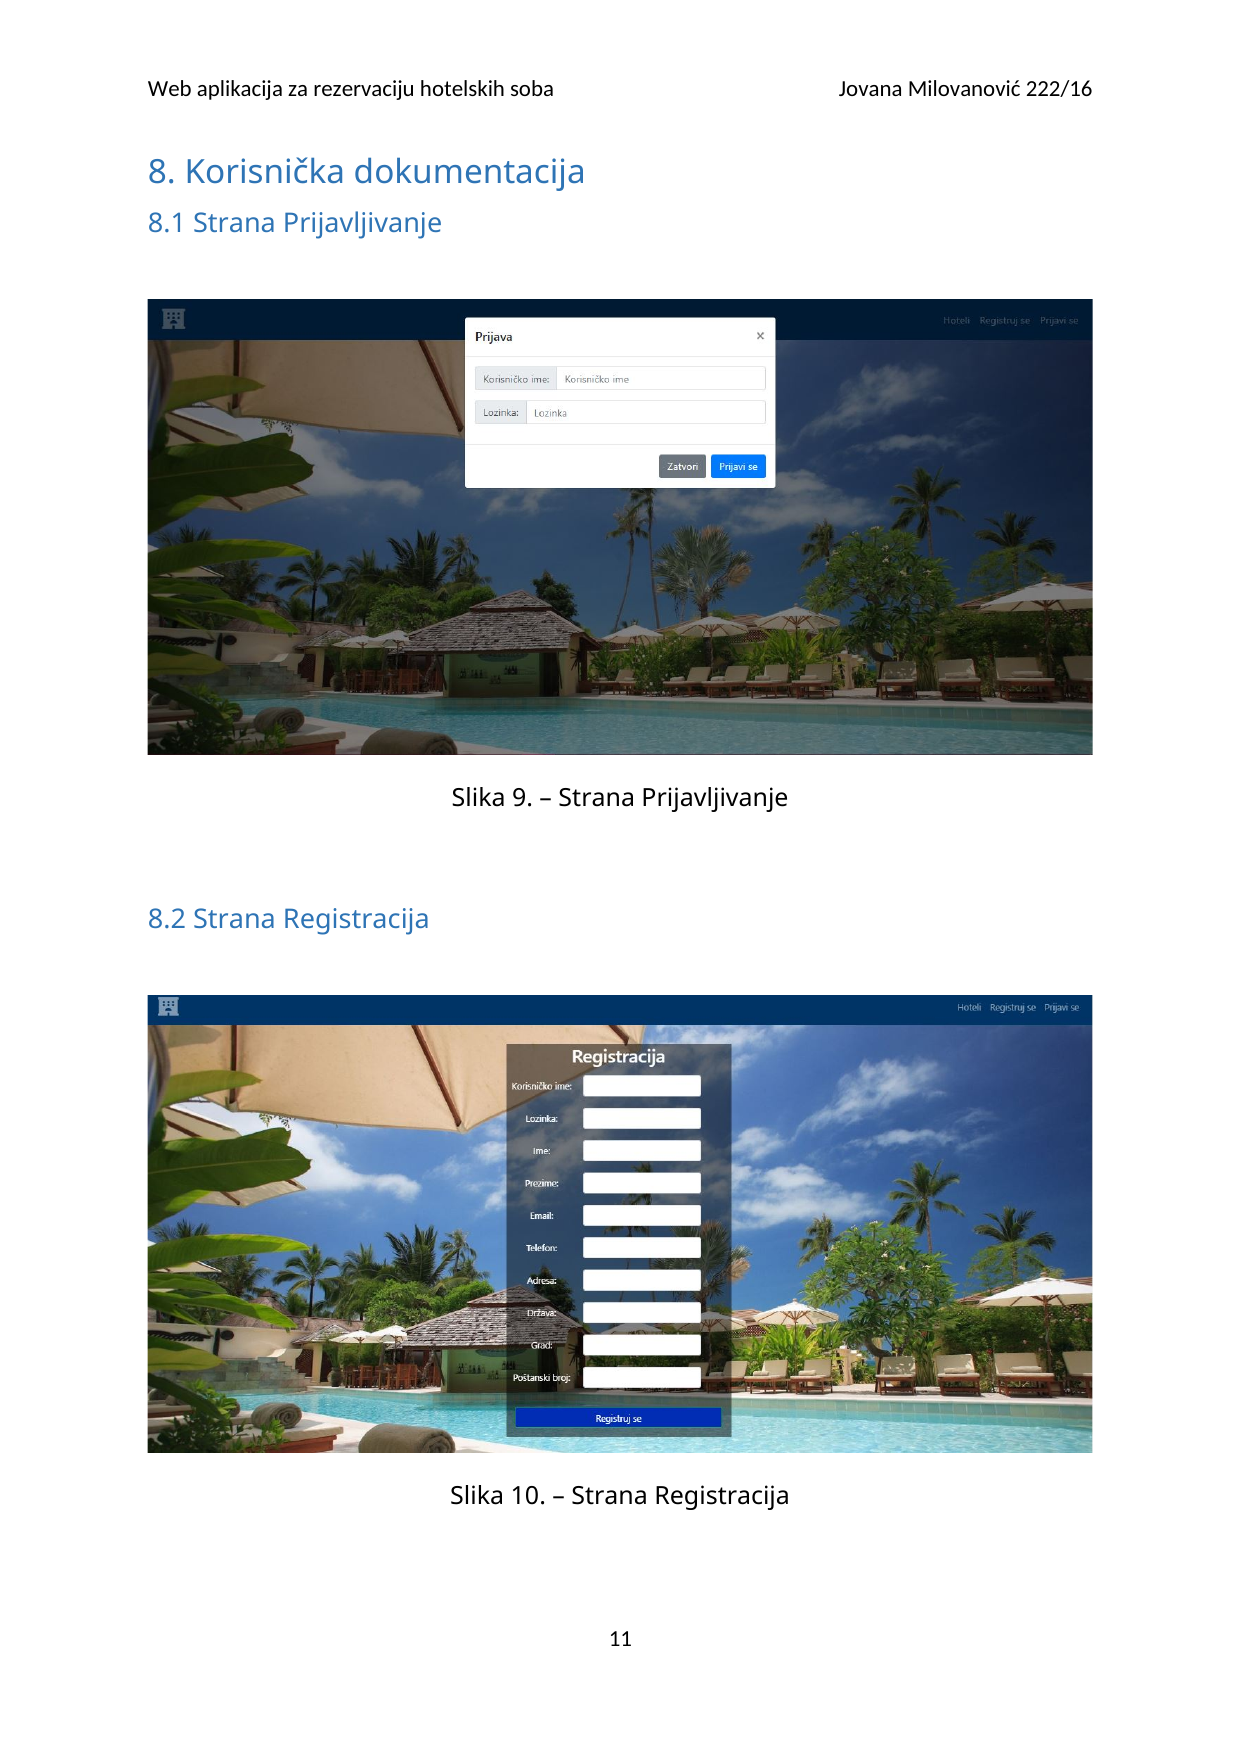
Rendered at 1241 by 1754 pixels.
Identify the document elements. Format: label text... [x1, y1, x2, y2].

subtitle 8.1 Strana Prijavljivanje [148, 204, 1093, 241]
text Slika 10. – Strana Registracija [148, 1478, 1093, 1512]
subtitle 8.2 Strana Registracija [148, 899, 1093, 936]
picture [147, 299, 1093, 755]
text Slika 9. – Strana Prijavljivanje [148, 779, 1093, 814]
picture [147, 995, 1093, 1453]
subtitle 8. Korisnička dokumentacija [148, 148, 1093, 193]
